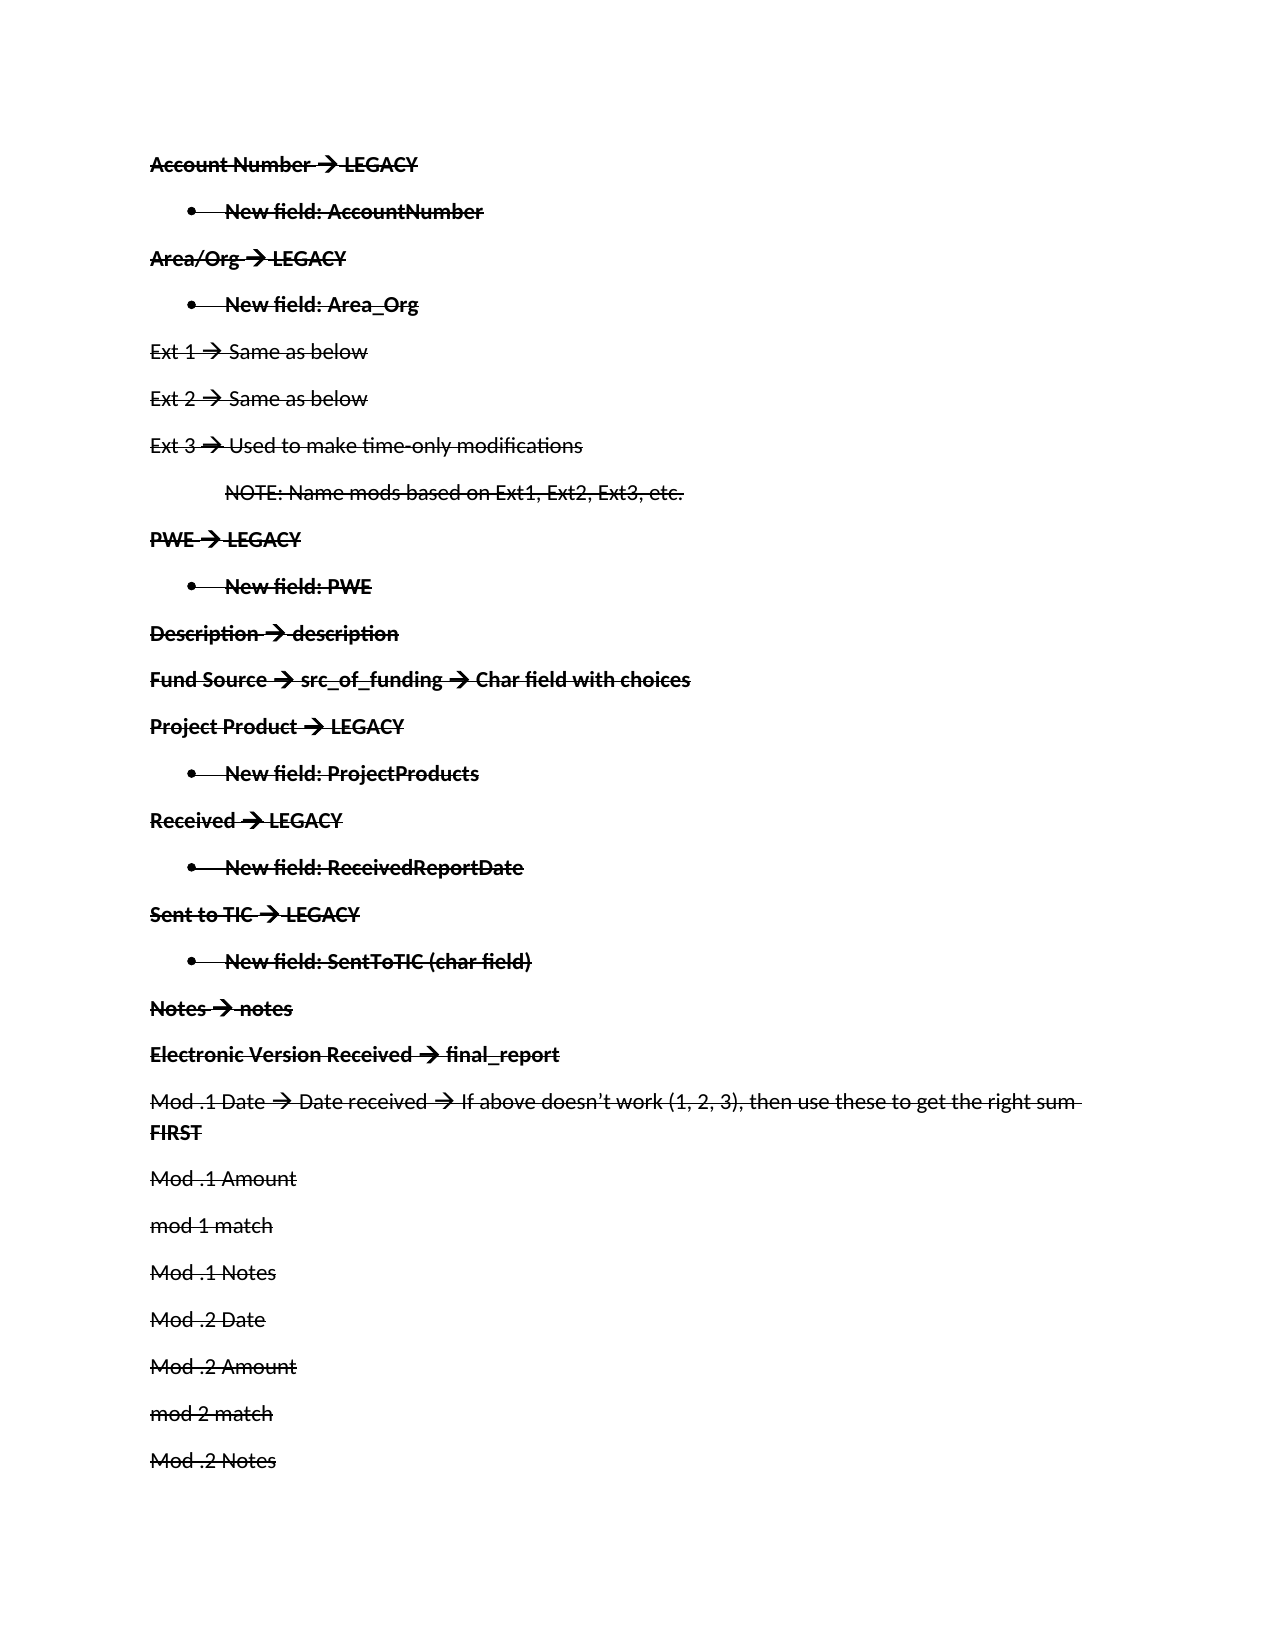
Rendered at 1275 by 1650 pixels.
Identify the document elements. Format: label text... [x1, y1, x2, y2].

text Project Product LEGACY [150, 712, 1125, 741]
text Mod .1 Date Date received If above doesn’t work (1, 2, 3), then use these to get the right sum FIRST [150, 1087, 1125, 1146]
text Area/Org LEGACY [150, 244, 1125, 272]
list New field: AccountNumber [187, 197, 1125, 225]
text Fund Source src_of_funding Char field with choices [150, 666, 1125, 694]
text NOTE: Name mods based on Ext1, Ext2, Ext3, etc. [150, 478, 1125, 506]
text Mod .1 Notes [150, 1258, 1125, 1286]
list New field: ReceivedReportDate [187, 853, 1125, 881]
text Ext 1 Same as below [150, 337, 1125, 366]
text Mod .1 Amount [150, 1164, 1125, 1193]
text PWE LEGACY [150, 525, 1125, 553]
text mod 1 match [150, 1211, 1125, 1239]
list New field: ProjectProducts [187, 759, 1125, 787]
text Ext 2 Same as below [150, 384, 1125, 412]
list New field: PWE [187, 572, 1125, 600]
list New field: Area_Org [187, 291, 1125, 319]
text Sent to TIC LEGACY [150, 900, 1125, 928]
text Ext 3 Used to make time-only modifications [150, 431, 1125, 459]
list New field: SentToTIC (char field) [187, 947, 1125, 975]
text Received LEGACY [150, 806, 1125, 834]
text Mod .2 Amount [150, 1352, 1125, 1380]
text Notes notes [150, 994, 1125, 1022]
text Mod .2 Date [150, 1305, 1125, 1333]
text mod 2 match [150, 1399, 1125, 1427]
text Mod .2 Notes [150, 1446, 1125, 1474]
text Electronic Version Received final_report [150, 1041, 1125, 1069]
text Account Number LEGACY [150, 150, 1125, 178]
text Description description [150, 619, 1125, 647]
